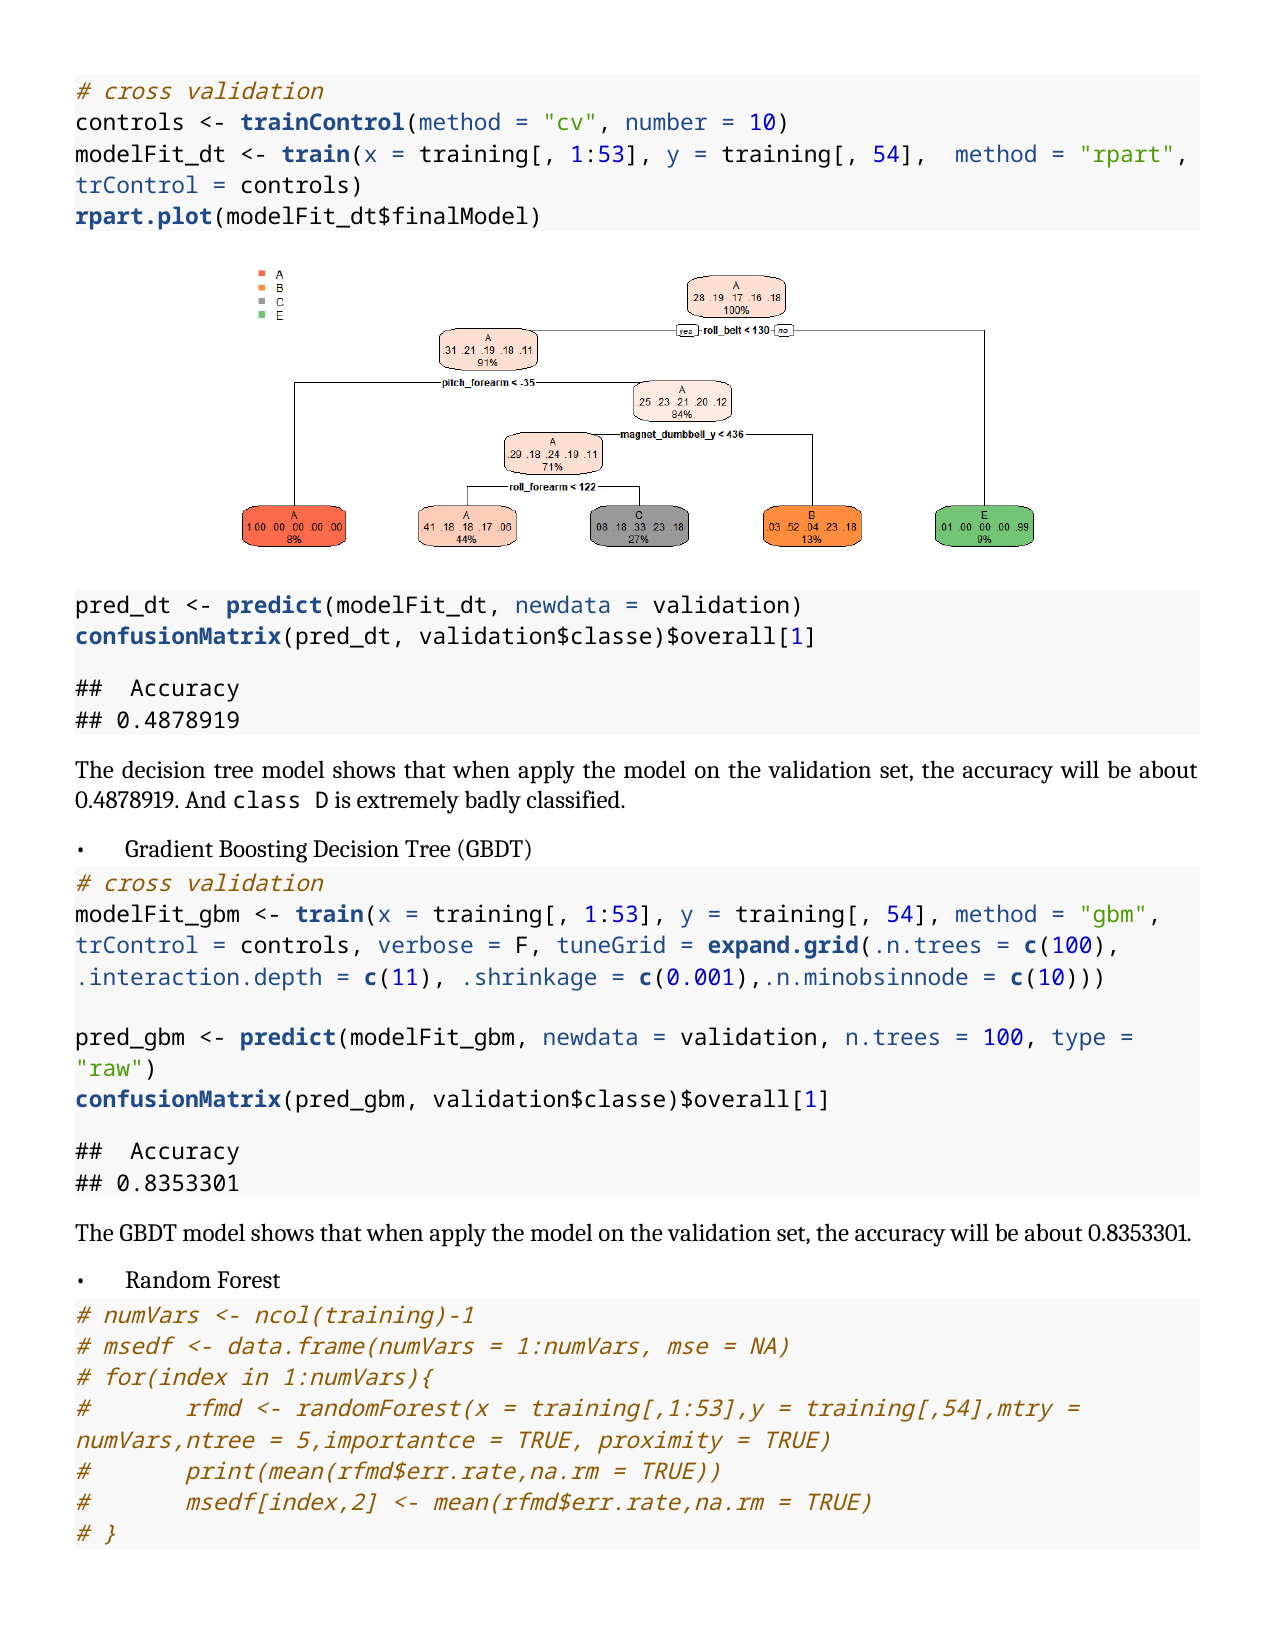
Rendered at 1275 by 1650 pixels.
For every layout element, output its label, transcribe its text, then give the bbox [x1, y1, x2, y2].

text ## Accuracy ## 0.4878919 [75, 672, 1200, 735]
list Gradient Boosting Decision Tree (GBDT) [75, 834, 1200, 863]
text # cross validation modelFit_gbm <- train(x = training[, 1:53], y = training[, 54], method = "gbm", trControl = controls, verbose = F, tuneGrid = expand.grid(.n.trees = c(100), .interaction.depth = c(11), .shrinkage = c(0.001),.n.minobsinnode = c(10))) pred_gbm <- predict(modelFit_gbm, newdata = validation, n.trees = 100, type = "raw") confusionMatrix(pred_gbm, validation$classe)$overall[1] [75, 867, 1200, 1114]
text The GBDT model shows that when apply the model on the validation set, the accuracy will be about 0.8353301. [75, 1219, 1200, 1247]
picture [200, 252, 1075, 571]
text # cross validation controls <- trainControl(method = "cv", number = 10) modelFit_dt <- train(x = training[, 1:53], y = training[, 54], method = "rpart", trControl = controls) rpart.plot(modelFit_dt$finalModel) [75, 75, 1200, 231]
text ## Accuracy ## 0.8353301 [75, 1135, 1200, 1198]
text The decision tree model shows that when apply the model on the validation set, the accuracy will be about 0.4878919. And class D is extremely badly classified. [75, 756, 1200, 816]
list Random Forest [75, 1266, 1200, 1295]
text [75, 1299, 1200, 1549]
text pred_dt <- predict(modelFit_dt, newdata = validation) confusionMatrix(pred_dt, validation$classe)$overall[1] [804, 589, 1200, 652]
